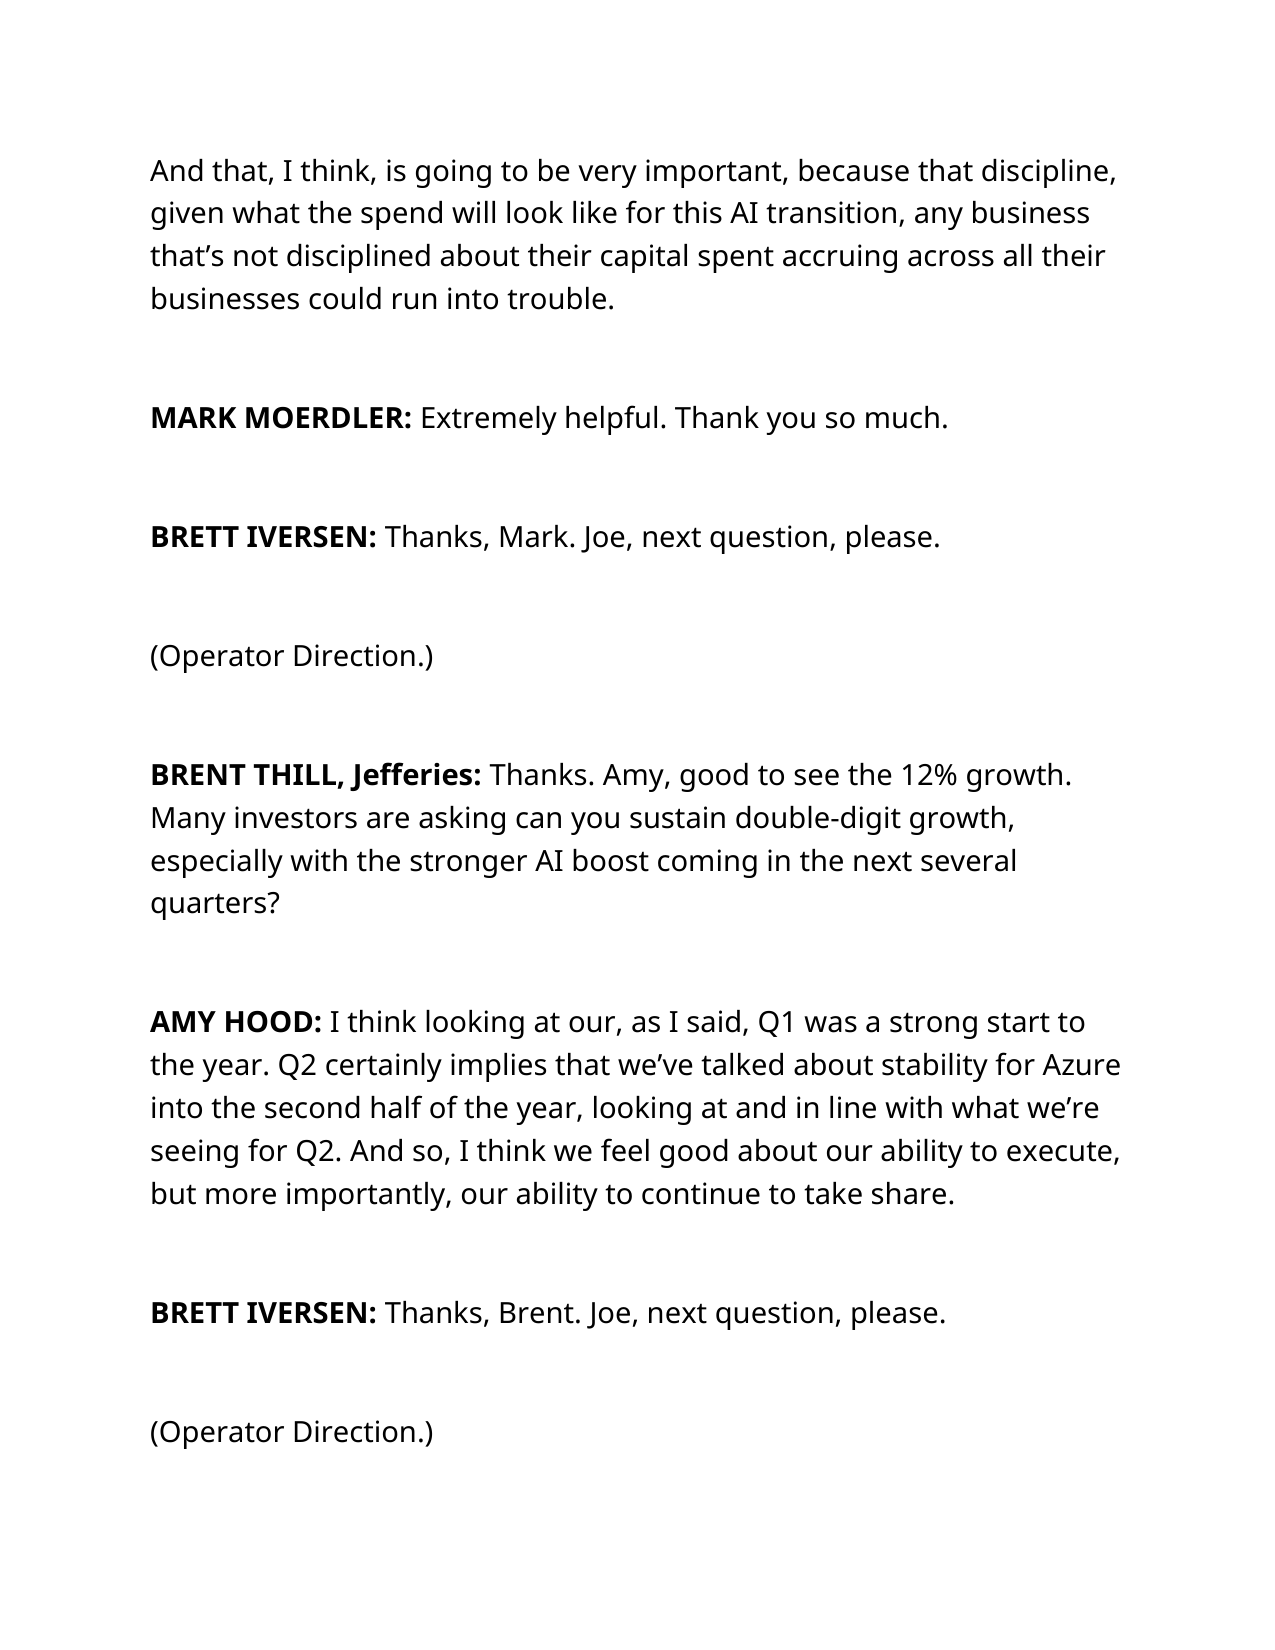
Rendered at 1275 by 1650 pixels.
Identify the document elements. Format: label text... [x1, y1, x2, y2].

text BRETT IVERSEN: Thanks, Brent. Joe, next question, please. [150, 1292, 1125, 1332]
text AMY HOOD: I think looking at our, as I said, Q1 was a strong start to the year. Q2 certainly implies that we’ve talked about stability for Azure into the second half of the year, looking at and in line with what we’re seeing for Q2. And so, I think we feel good about our ability to execute, but more importantly, our ability to continue to take share. [150, 1002, 1125, 1213]
text And that, I think, is going to be very important, because that discipline, given what the spend will look like for this AI transition, any business that’s not disciplined about their capital spent accruing across all their businesses could run into trouble. [150, 150, 1125, 318]
text (Operator Direction.) [150, 635, 1125, 675]
text BRETT IVERSEN: Thanks, Mark. Joe, next question, please. [150, 516, 1125, 556]
text (Operator Direction.) [150, 1411, 1125, 1451]
text BRENT THILL, Jefferies: Thanks. Amy, good to see the 12% growth. Many investors are asking can you sustain double-digit growth, especially with the stronger AI boost coming in the next several quarters? [150, 754, 1125, 922]
text MARK MOERDLER: Extremely helpful. Thank you so much. [150, 397, 1125, 437]
